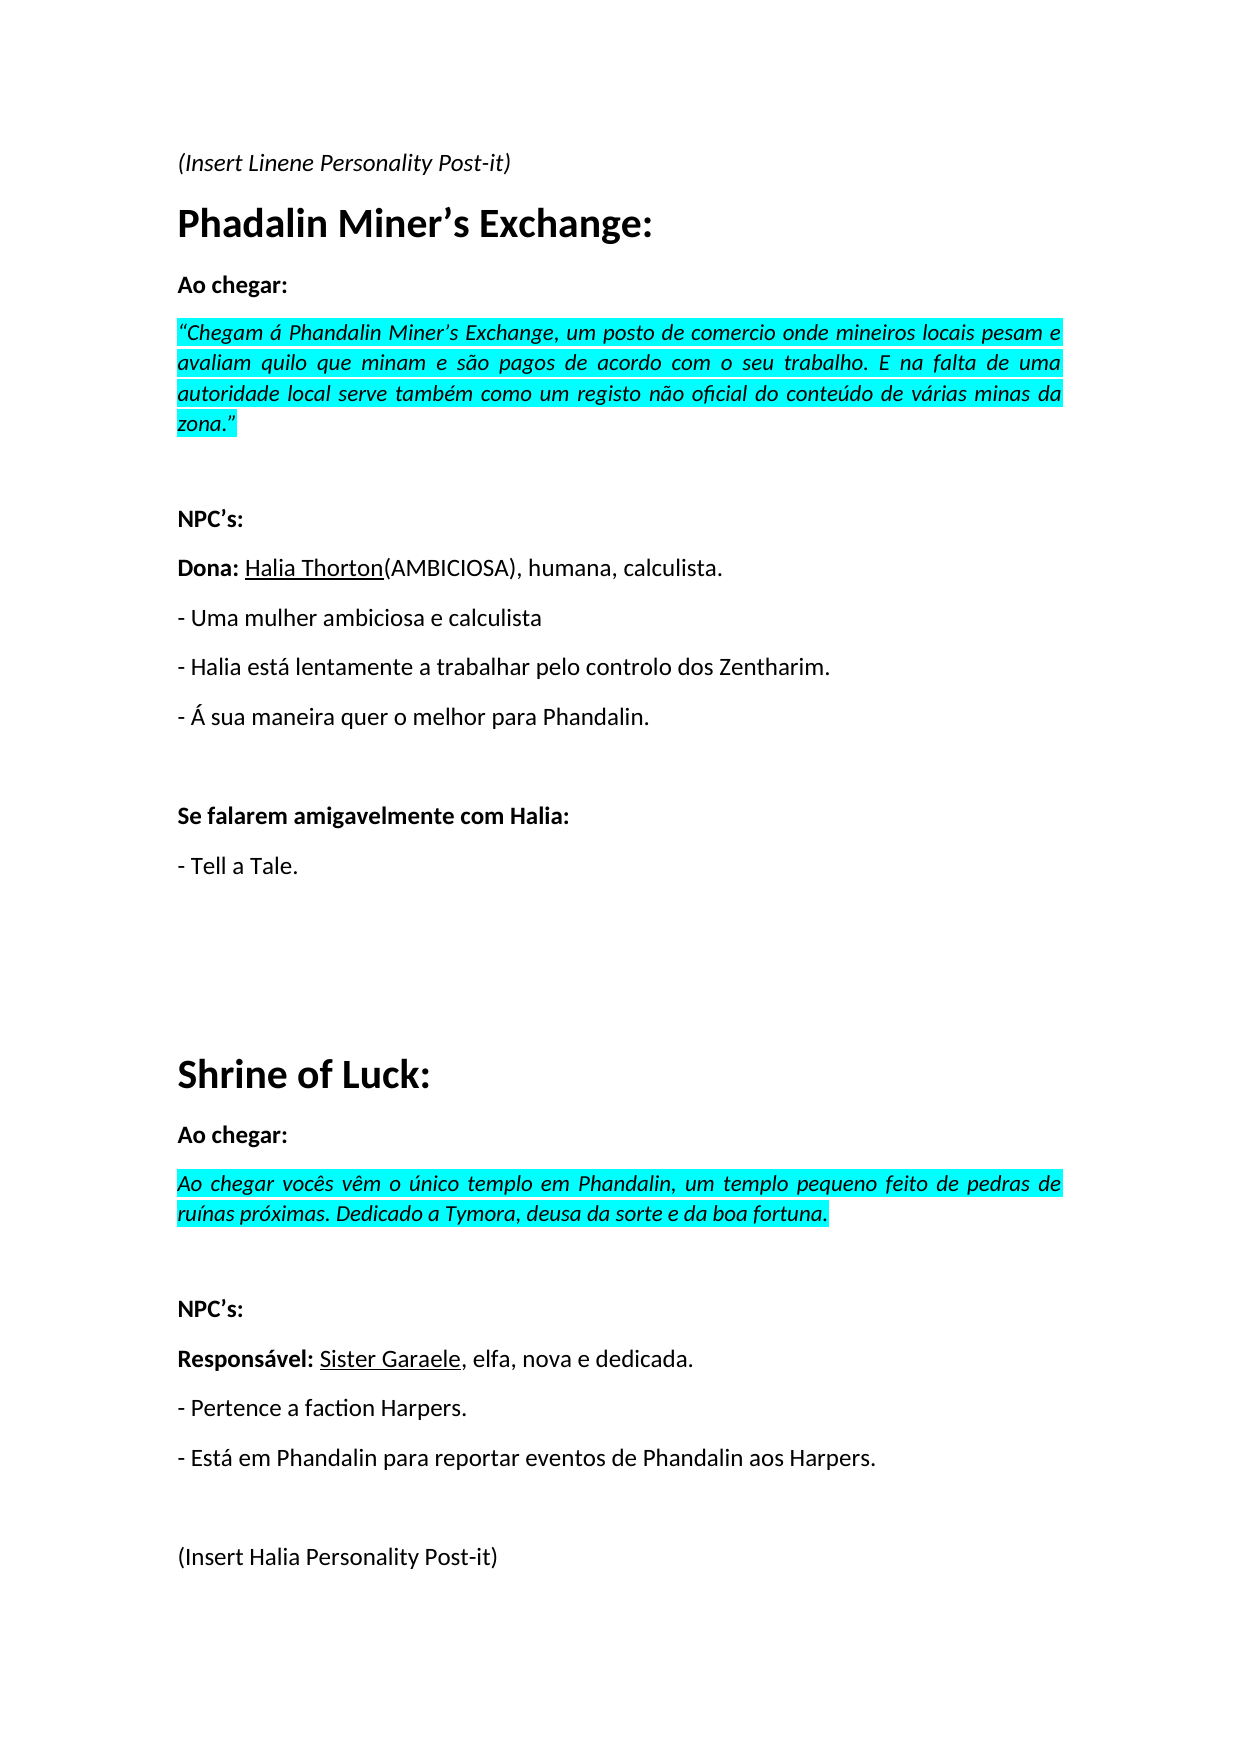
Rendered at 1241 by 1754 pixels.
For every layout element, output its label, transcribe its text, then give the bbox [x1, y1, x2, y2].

text Ao chegar: [177, 1120, 1063, 1150]
text - Halia está lentamente a trabalhar pelo controlo dos Zentharim. [177, 651, 1063, 682]
text (Insert Linene Personality Post-it) [177, 148, 1063, 178]
text - Tell a Tale. [177, 850, 1063, 880]
text Se falarem amigavelmente com Halia: [177, 800, 1063, 831]
text Ao chegar: [177, 269, 1063, 299]
text - Uma mulher ambiciosa e calculista [177, 602, 1063, 632]
text NPC’s: [177, 1293, 1063, 1324]
text Phadalin Miner’s Exchange: [177, 197, 1063, 248]
text “Chegam á Phandalin Miner’s Exchange, um posto de comercio onde mineiros locais pesam e avaliam quilo que minam e são pagos de acordo com o seu trabalho. E na falta de uma autoridade local serve também como um registo não oficial do conteúdo de várias minas da zona.” [177, 407, 1063, 437]
text NPC’s: [177, 503, 1063, 533]
text - Pertence a faction Harpers. [177, 1392, 1063, 1423]
text Ao chegar vocês vêm o único templo em Phandalin, um templo pequeno feito de pedras de ruínas próximas. Dedicado a Tymora, deusa da sorte e da boa fortuna. [177, 1197, 1063, 1227]
text Responsável: Sister Garaele, elfa, nova e dedicada. [177, 1343, 1063, 1373]
text - Á sua maneira quer o melhor para Phandalin. [177, 701, 1063, 732]
text (Insert Halia Personality Post-it) [177, 1541, 1063, 1572]
text Dona: Halia Thorton(AMBICIOSA), humana, calculista. [177, 552, 1063, 583]
text Shrine of Luck: [177, 1048, 1063, 1099]
text - Está em Phandalin para reportar eventos de Phandalin aos Harpers. [177, 1442, 1063, 1472]
